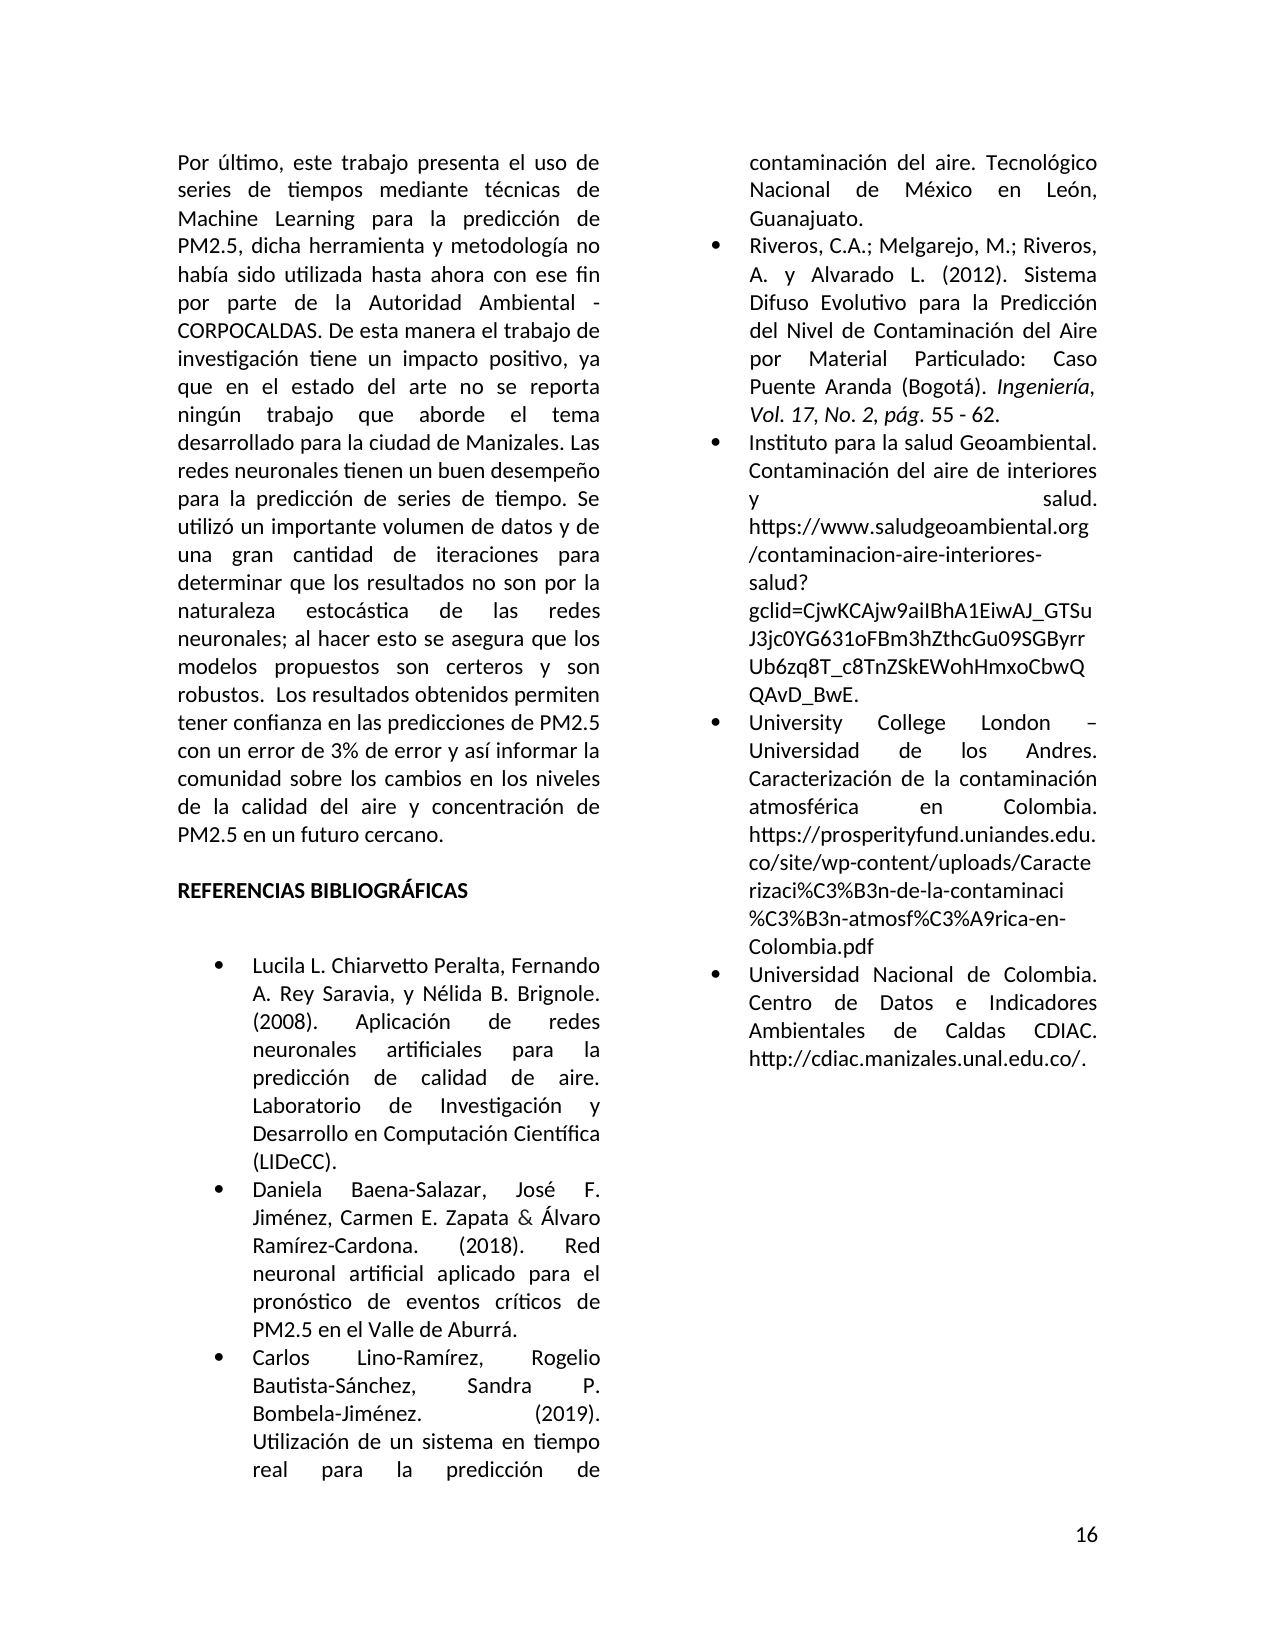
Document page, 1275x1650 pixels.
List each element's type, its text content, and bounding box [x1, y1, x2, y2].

text REFERENCIAS BIBLIOGRÁFICAS [177, 876, 601, 904]
list Daniela Baena-Salazar, José F. Jiménez, Carmen E. Zapata & Álvaro Ramírez-Cardona. (2018). Red neuronal artificial aplicado para el pronóstico de eventos críticos de PM2.5 en el Valle de Aburrá. [215, 1175, 601, 1343]
list Carlos Lino-Ramírez, Rogelio Bautista-Sánchez, Sandra P. Bombela-Jiménez. (2019). Utilización de un sistema en tiempo real para la predicción de contaminación del aire. Tecnológico Nacional de México en León, Guanajuato. [215, 1343, 601, 1483]
list Carlos Lino-Ramírez, Rogelio Bautista-Sánchez, Sandra P. Bombela-Jiménez. (2019). Utilización de un sistema en tiempo real para la predicción de contaminación del aire. Tecnológico Nacional de México en León, Guanajuato. [712, 148, 1098, 232]
list Universidad Nacional de Colombia. Centro de Datos e Indicadores Ambientales de Caldas CDIAC. http://cdiac.manizales.unal.edu.co/. [712, 960, 1098, 1072]
list Instituto para la salud Geoambiental. Contaminación del aire de interiores y salud. https://www.saludgeoambiental.org/contaminacion-aire-interiores-salud?gclid=CjwKCAjw9aiIBhA1EiwAJ_GTSuJ3jc0YG631oFBm3hZthcGu09SGByrrUb6zq8T_c8TnZSkEWohHmxoCbwQQAvD_BwE. [712, 428, 1098, 708]
list Riveros, C.A.; Melgarejo, M.; Riveros, A. y Alvarado L. (2012). Sistema Difuso Evolutivo para la Predicción del Nivel de Contaminación del Aire por Material Particulado: Caso Puente Aranda (Bogotá). Ingeniería, Vol. 17, No. 2, pág. 55 - 62. [712, 232, 1098, 428]
list University College London – Universidad de los Andres. Caracterización de la contaminación atmosférica en Colombia. https://prosperityfund.uniandes.edu.co/site/wp-content/uploads/Caracterizaci%C3%B3n-de-la-contaminaci%C3%B3n-atmosf%C3%A9rica-en-Colombia.pdf [712, 708, 1098, 960]
text Por último, este trabajo presenta el uso de series de tiempos mediante técnicas de Machine Learning para la predicción de PM2.5, dicha herramienta y metodología no había sido utilizada hasta ahora con ese fin por parte de la Autoridad Ambiental - CORPOCALDAS. De esta manera el trabajo de investigación tiene un impacto positivo, ya que en el estado del arte no se reporta ningún trabajo que aborde el tema desarrollado para la ciudad de Manizales. Las redes neuronales tienen un buen desempeño para la predicción de series de tiempo. Se utilizó un importante volumen de datos y de una gran cantidad de iteraciones para determinar que los resultados no son por la naturaleza estocástica de las redes neuronales; al hacer esto se asegura que los modelos propuestos son certeros y son robustos. Los resultados obtenidos permiten tener confianza en las predicciones de PM2.5 con un error de 3% de error y así informar la comunidad sobre los cambios en los niveles de la calidad del aire y concentración de PM2.5 en un futuro cercano. [177, 148, 601, 848]
list Lucila L. Chiarvetto Peralta, Fernando A. Rey Saravia, y Nélida B. Brignole. (2008). Aplicación de redes neuronales artificiales para la predicción de calidad de aire. Laboratorio de Investigación y Desarrollo en Computación Científica (LIDeCC). [215, 951, 601, 1175]
